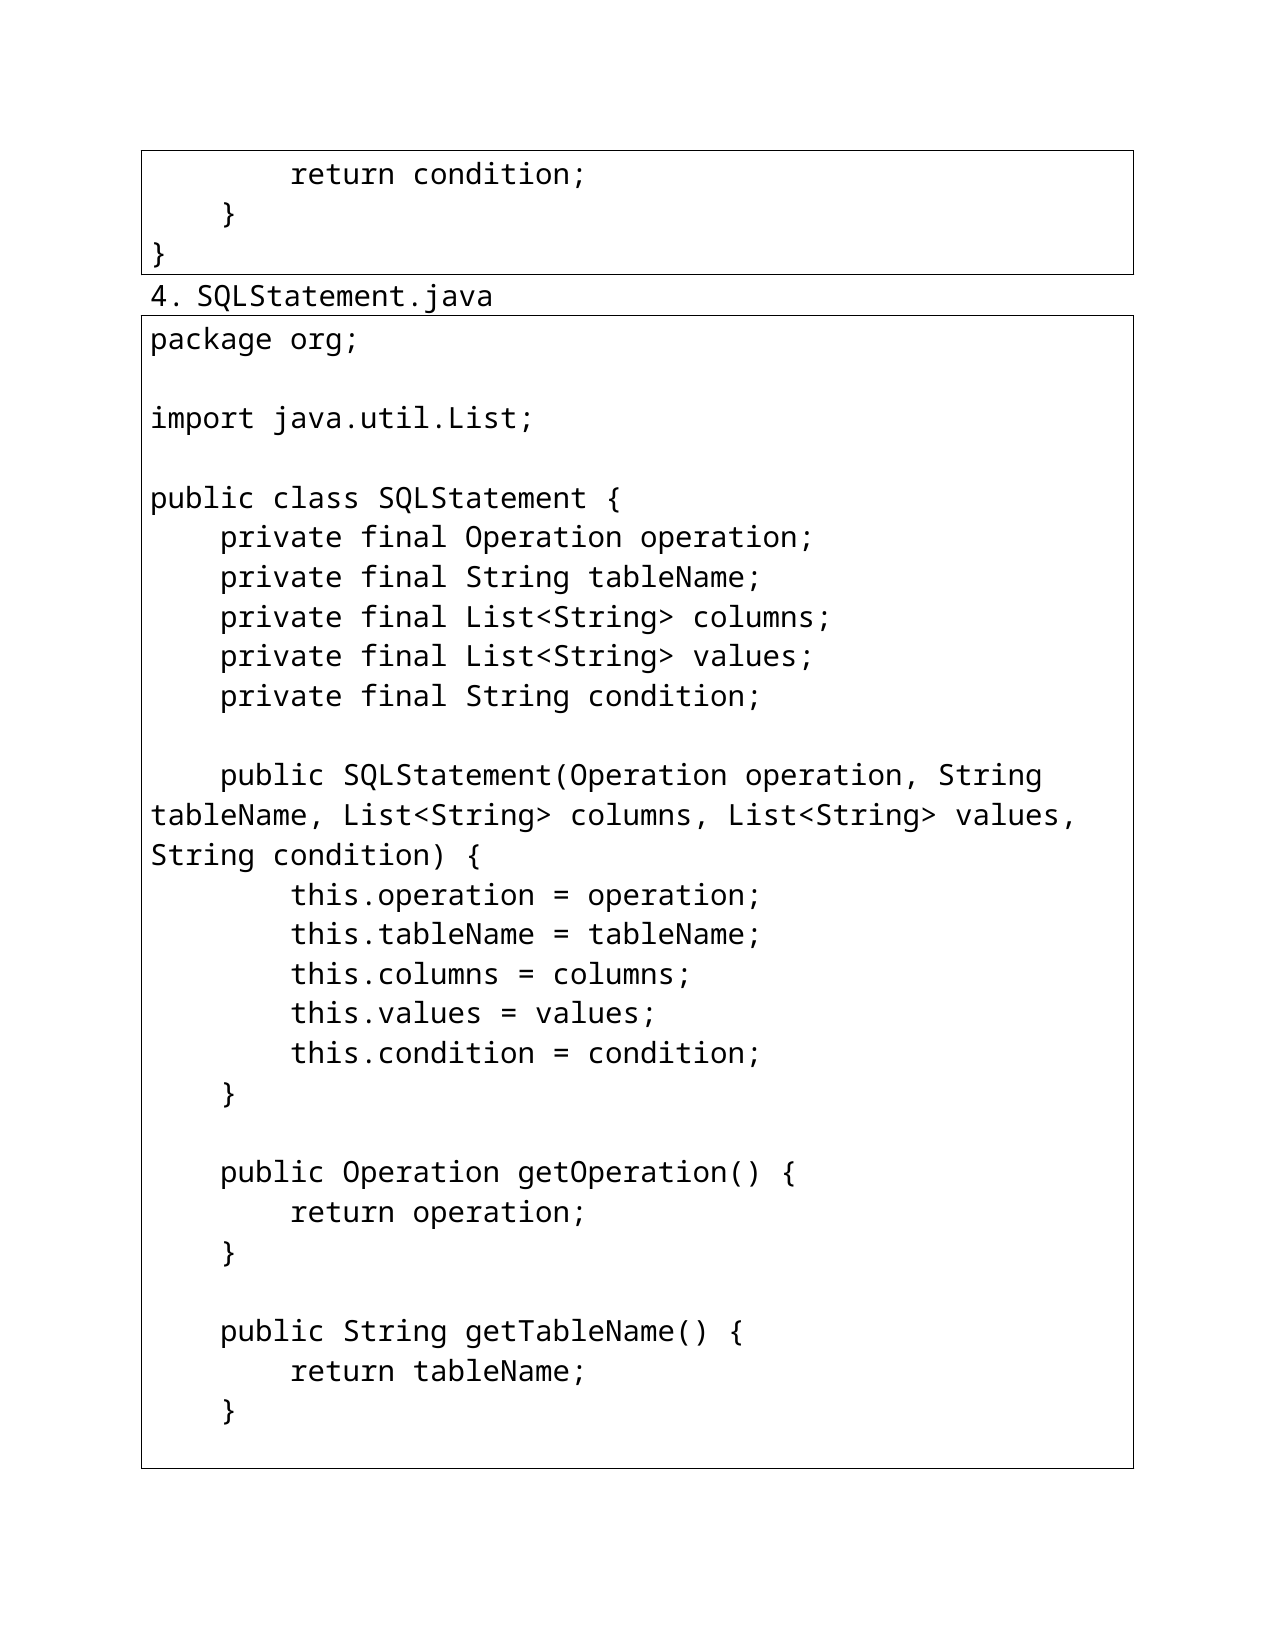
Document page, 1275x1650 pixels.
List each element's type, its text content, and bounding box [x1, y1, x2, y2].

text this.values = values; [150, 993, 1125, 1032]
text } [142, 229, 1133, 274]
text return tableName; [150, 1350, 1125, 1390]
text return condition; [142, 151, 1133, 193]
text } [150, 1390, 1125, 1429]
text import java.util.List; [150, 397, 1125, 437]
text private final List<String> columns; [150, 596, 1125, 636]
text package org; [142, 316, 1133, 358]
text this.tableName = tableName; [150, 913, 1125, 953]
text private final String tableName; [150, 556, 1125, 596]
text public class SQLStatement { [150, 477, 1125, 517]
text public String getTableName() { [150, 1310, 1125, 1350]
text } [150, 193, 1125, 229]
text this.condition = condition; [150, 1032, 1125, 1072]
text this.columns = columns; [150, 953, 1125, 993]
list SQLStatement.java [150, 275, 1125, 315]
text this.operation = operation; [150, 874, 1125, 913]
text } [150, 1072, 1125, 1112]
text } [150, 1231, 1125, 1271]
text public Operation getOperation() { [150, 1152, 1125, 1191]
text public SQLStatement(Operation operation, String tableName, List<String> columns, List<String> values, String condition) { [150, 755, 1125, 874]
text private final String condition; [150, 675, 1125, 715]
text private final List<String> values; [150, 636, 1125, 675]
text return operation; [150, 1191, 1125, 1231]
text private final Operation operation; [150, 517, 1125, 556]
